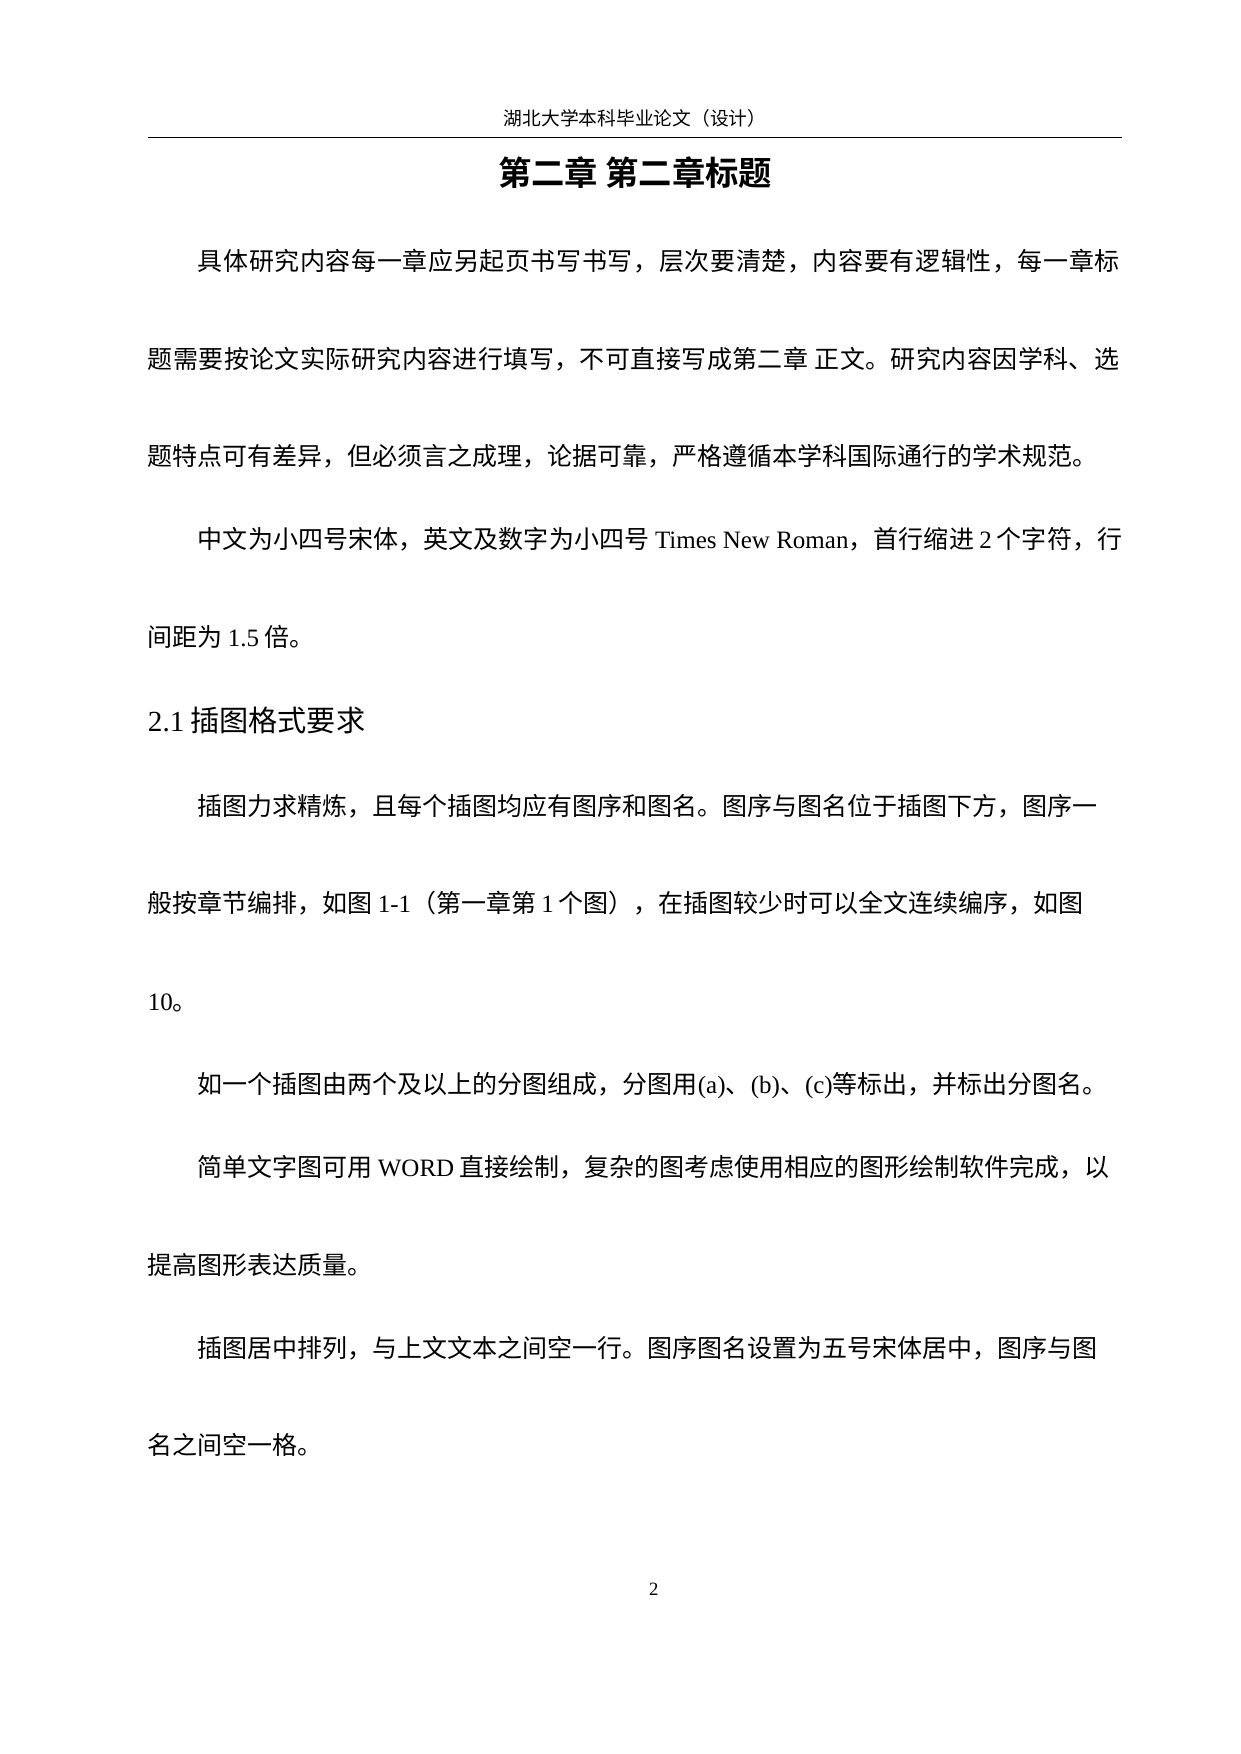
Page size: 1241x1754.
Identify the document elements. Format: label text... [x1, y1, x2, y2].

text 插图居中排列，与上文文本之间空一行。图序图名设置为五号宋体居中，图序与图名之间空一格。 [148, 1314, 1122, 1476]
text 如一个插图由两个及以上的分图组成，分图用(a)、(b)、(c)等标出，并标出分图名。 [148, 1050, 1122, 1115]
subtitle 2.1插图格式要求 [148, 686, 1122, 751]
subtitle 第二章 第二章标题 [148, 138, 1122, 203]
text 具体研究内容每一章应另起页书写书写，层次要清楚，内容要有逻辑性，每一章标题需要按论文实际研究内容进行填写，不可直接写成第二章 正文。研究内容因学科、选题特点可有差异，但必须言之成理，论据可靠，严格遵循本学科国际通行的学术规范。 [148, 227, 1122, 487]
text 简单文字图可用WORD直接绘制，复杂的图考虑使用相应的图形绘制软件完成，以提高图形表达质量。 [148, 1133, 1122, 1296]
text 插图力求精炼，且每个插图均应有图序和图名。图序与图名位于插图下方，图序一般按章节编排，如图1-1（第一章第1个图），在插图较少时可以全文连续编序，如图10。 [148, 772, 1122, 1032]
text 中文为小四号宋体，英文及数字为小四号Times New Roman，首行缩进2个字符，行间距为1.5倍。 [148, 505, 1122, 668]
